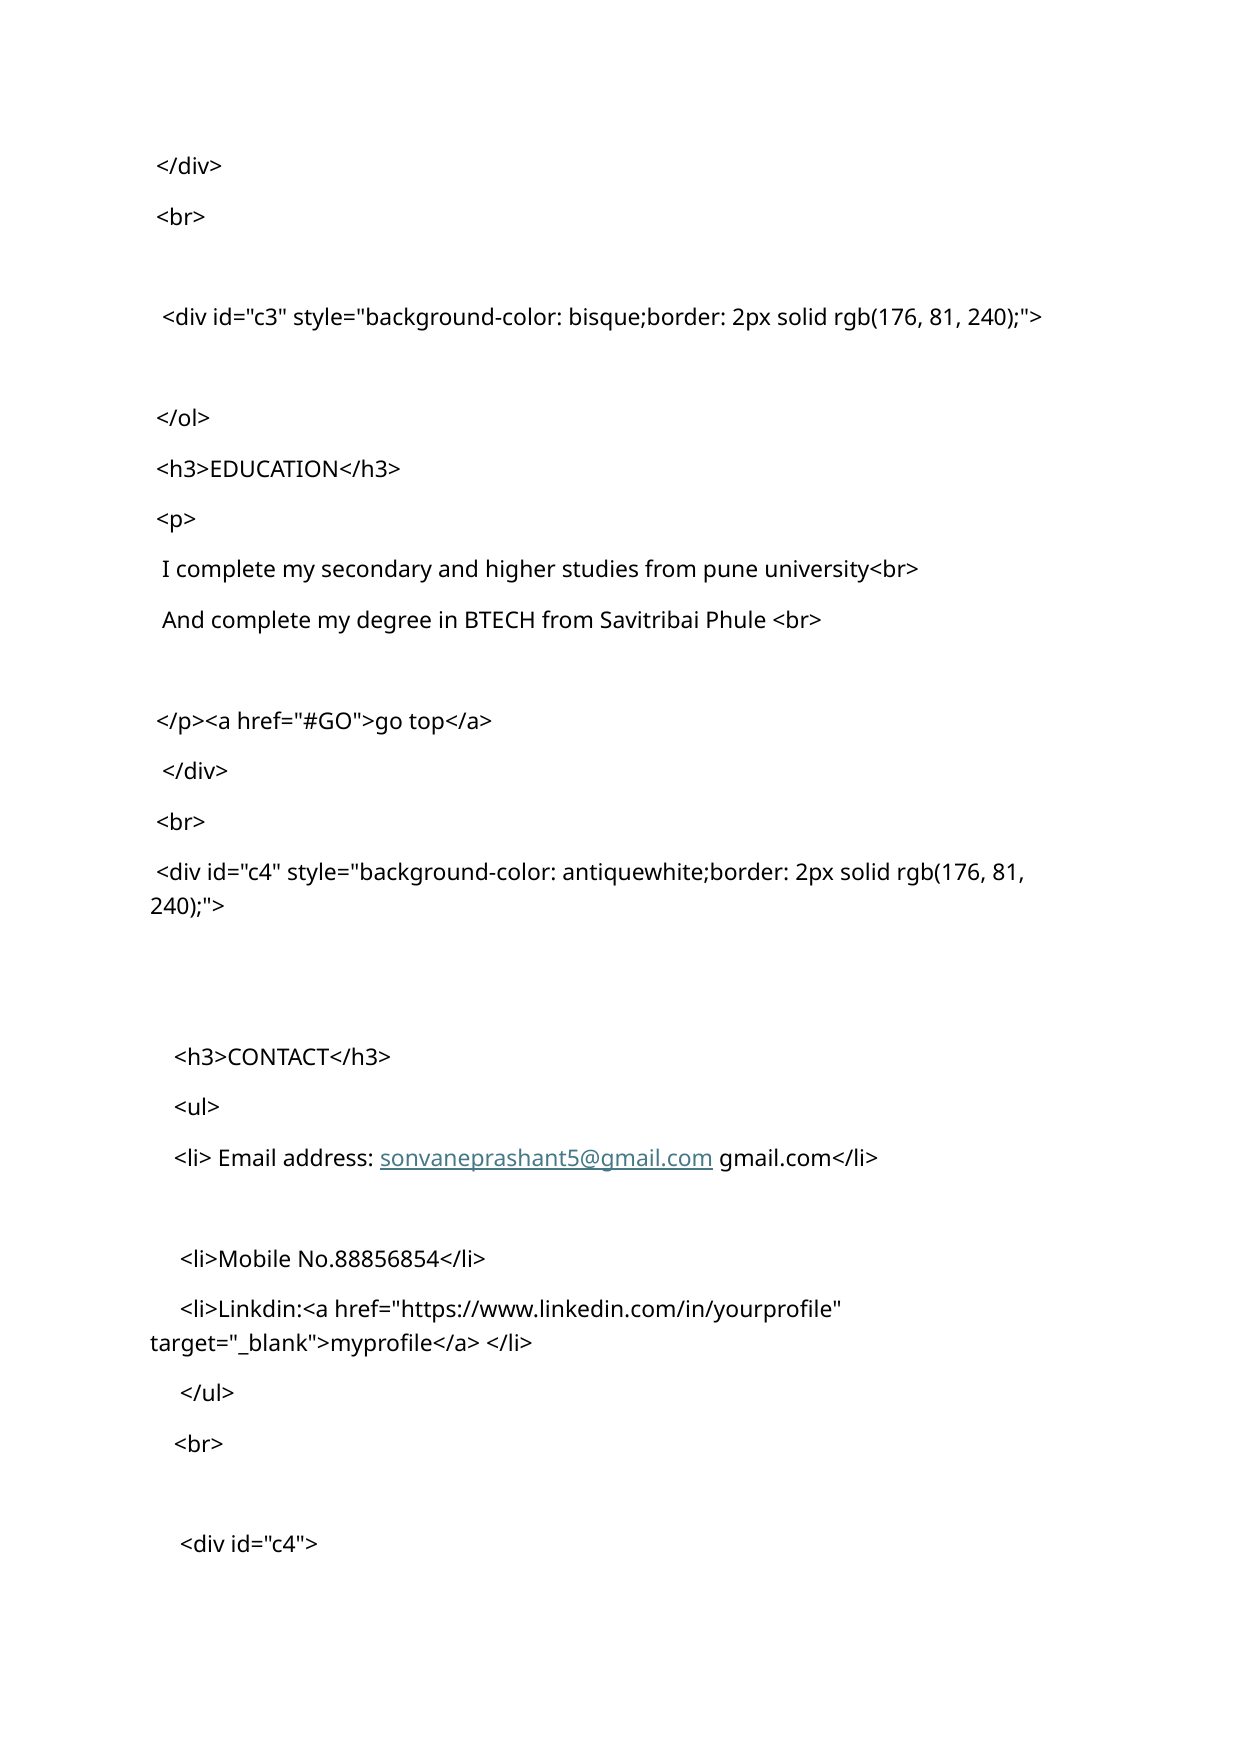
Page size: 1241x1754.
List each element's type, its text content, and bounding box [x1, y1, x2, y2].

text <div id="c4" style="background-color: antiquewhite;border: 2px solid rgb(176, 81, 240);"> [150, 856, 1090, 921]
text <h3>CONTACT</h3> [150, 1041, 1090, 1072]
text </ol> [150, 402, 1090, 433]
text <div id="c4"> [150, 1528, 1090, 1559]
text </div> [150, 755, 1090, 786]
text </p><a href="#GO">go top</a> [150, 704, 1090, 736]
text <li> Email address: sonvaneprashant5@gmail.com gmail.com</li> [150, 1142, 1090, 1173]
text <p> [150, 503, 1090, 534]
text <h3>EDUCATION</h3> [150, 452, 1090, 484]
text <ul> [150, 1091, 1090, 1122]
text <br> [150, 200, 1090, 232]
text <li>Linkdin:<a href="https://www.linkedin.com/in/yourprofile" target="_blank">myprofile</a> </li> [150, 1293, 1090, 1358]
text I complete my secondary and higher studies from pune university<br> [150, 553, 1090, 584]
text </ul> [150, 1377, 1090, 1408]
text <li>Mobile No.88856854</li> [150, 1242, 1090, 1274]
text And complete my degree in BTECH from Savitribai Phule <br> [150, 604, 1090, 635]
text <div id="c3" style="background-color: bisque;border: 2px solid rgb(176, 81, 240);"> [150, 301, 1090, 332]
text <br> [150, 805, 1090, 837]
text <br> [150, 1427, 1090, 1459]
text </div> [150, 150, 1090, 181]
